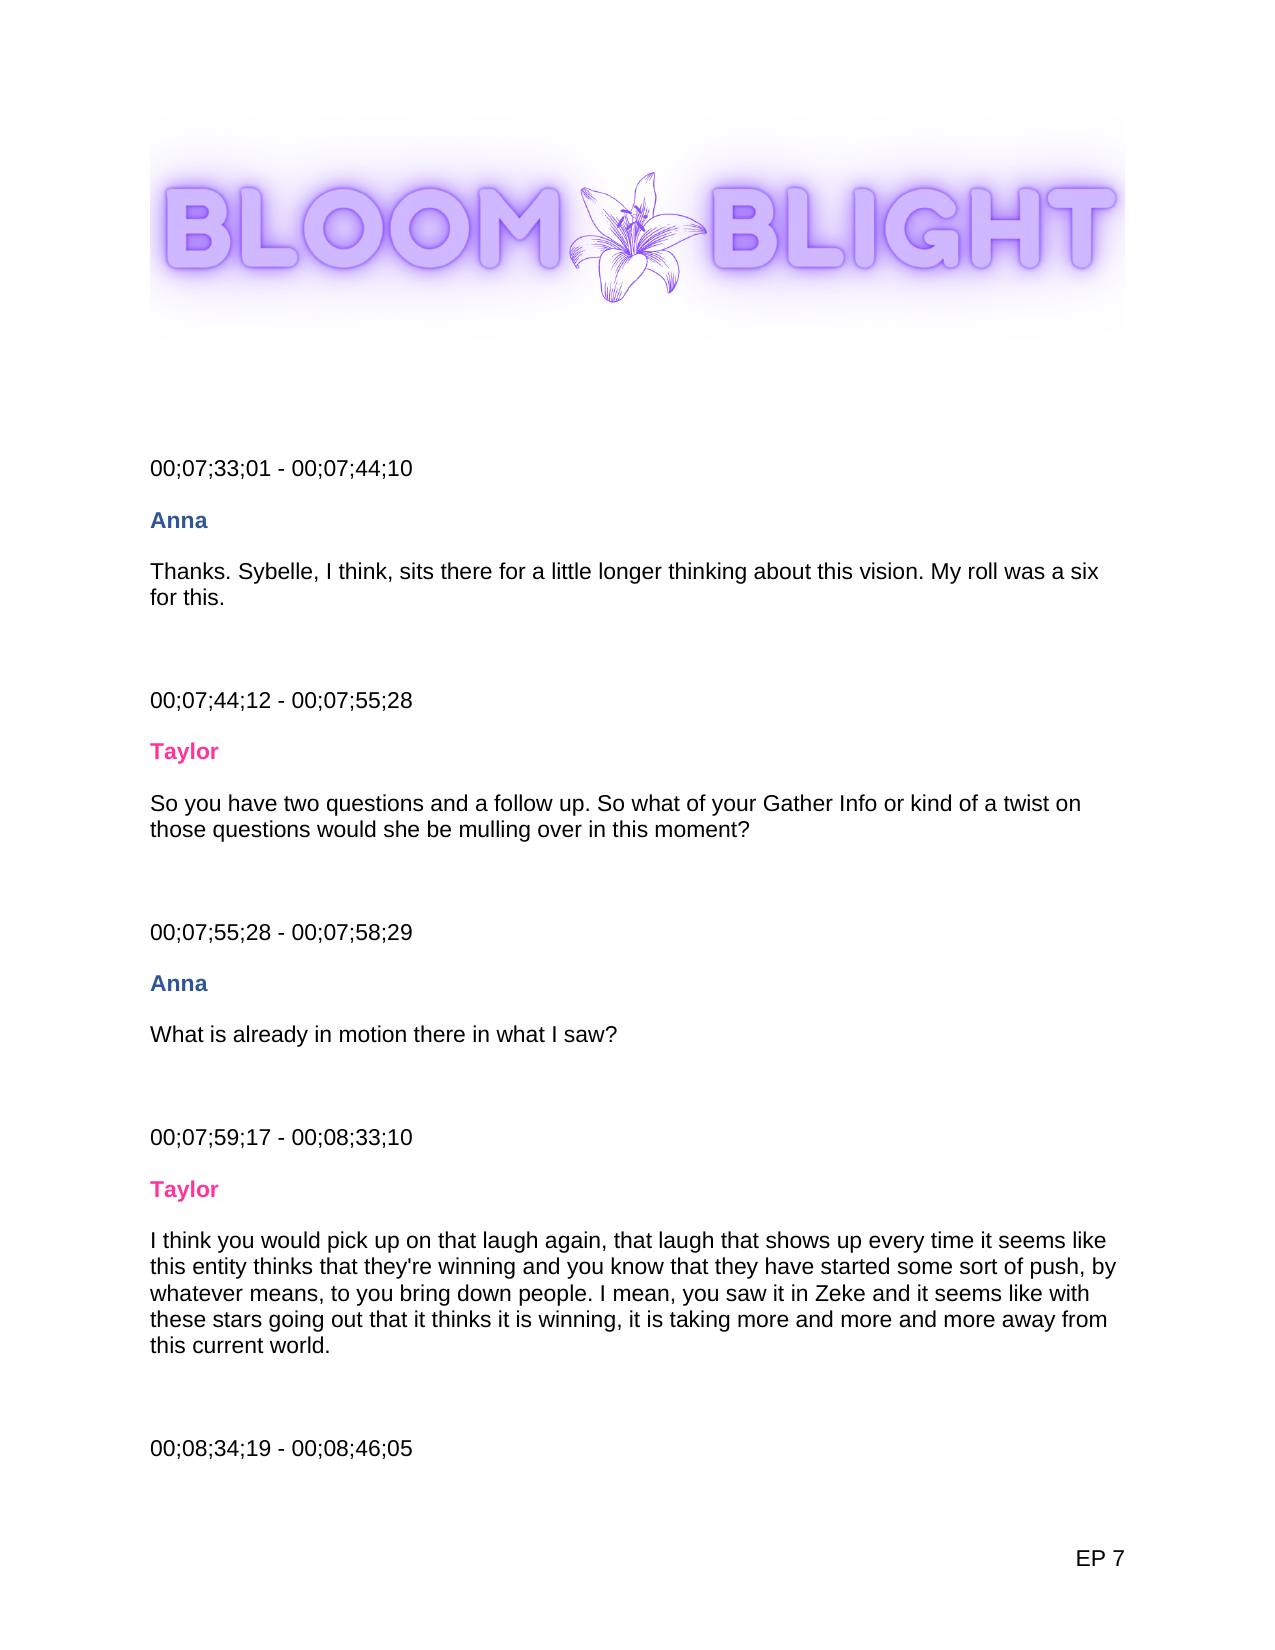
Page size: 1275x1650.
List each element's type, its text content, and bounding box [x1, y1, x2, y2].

picture [150, 75, 1125, 400]
text Anna [150, 970, 1125, 996]
text Anna [150, 507, 1125, 533]
text 00;07;44;12 - 00;07;55;28 [150, 687, 1125, 713]
text So you have two questions and a follow up. So what of your Gather Info or kind of a twist on those questions would she be mulling over in this moment? [150, 790, 1125, 842]
text What is already in motion there in what I saw? [150, 1021, 1125, 1048]
text 00;07;55;28 - 00;07;58;29 [150, 919, 1125, 945]
text 00;07;59;17 - 00;08;33;10 [150, 1124, 1125, 1151]
text Thanks. Sybelle, I think, sits there for a little longer thinking about this vision. My roll was a six for this. [150, 558, 1125, 611]
text 00;08;34;19 - 00;08;46;05 [150, 1435, 1125, 1461]
text Taylor [150, 1176, 1125, 1202]
text I think you would pick up on that laugh again, that laugh that shows up every time it seems like this entity thinks that they're winning and you know that they have started some sort of push, by whatever means, to you bring down people. I mean, you saw it in Zeke and it seems like with these stars going out that it thinks it is winning, it is taking more and more and more away from this current world. [150, 1227, 1125, 1359]
text 00;07;33;01 - 00;07;44;10 [150, 455, 1125, 482]
text Taylor [150, 738, 1125, 765]
